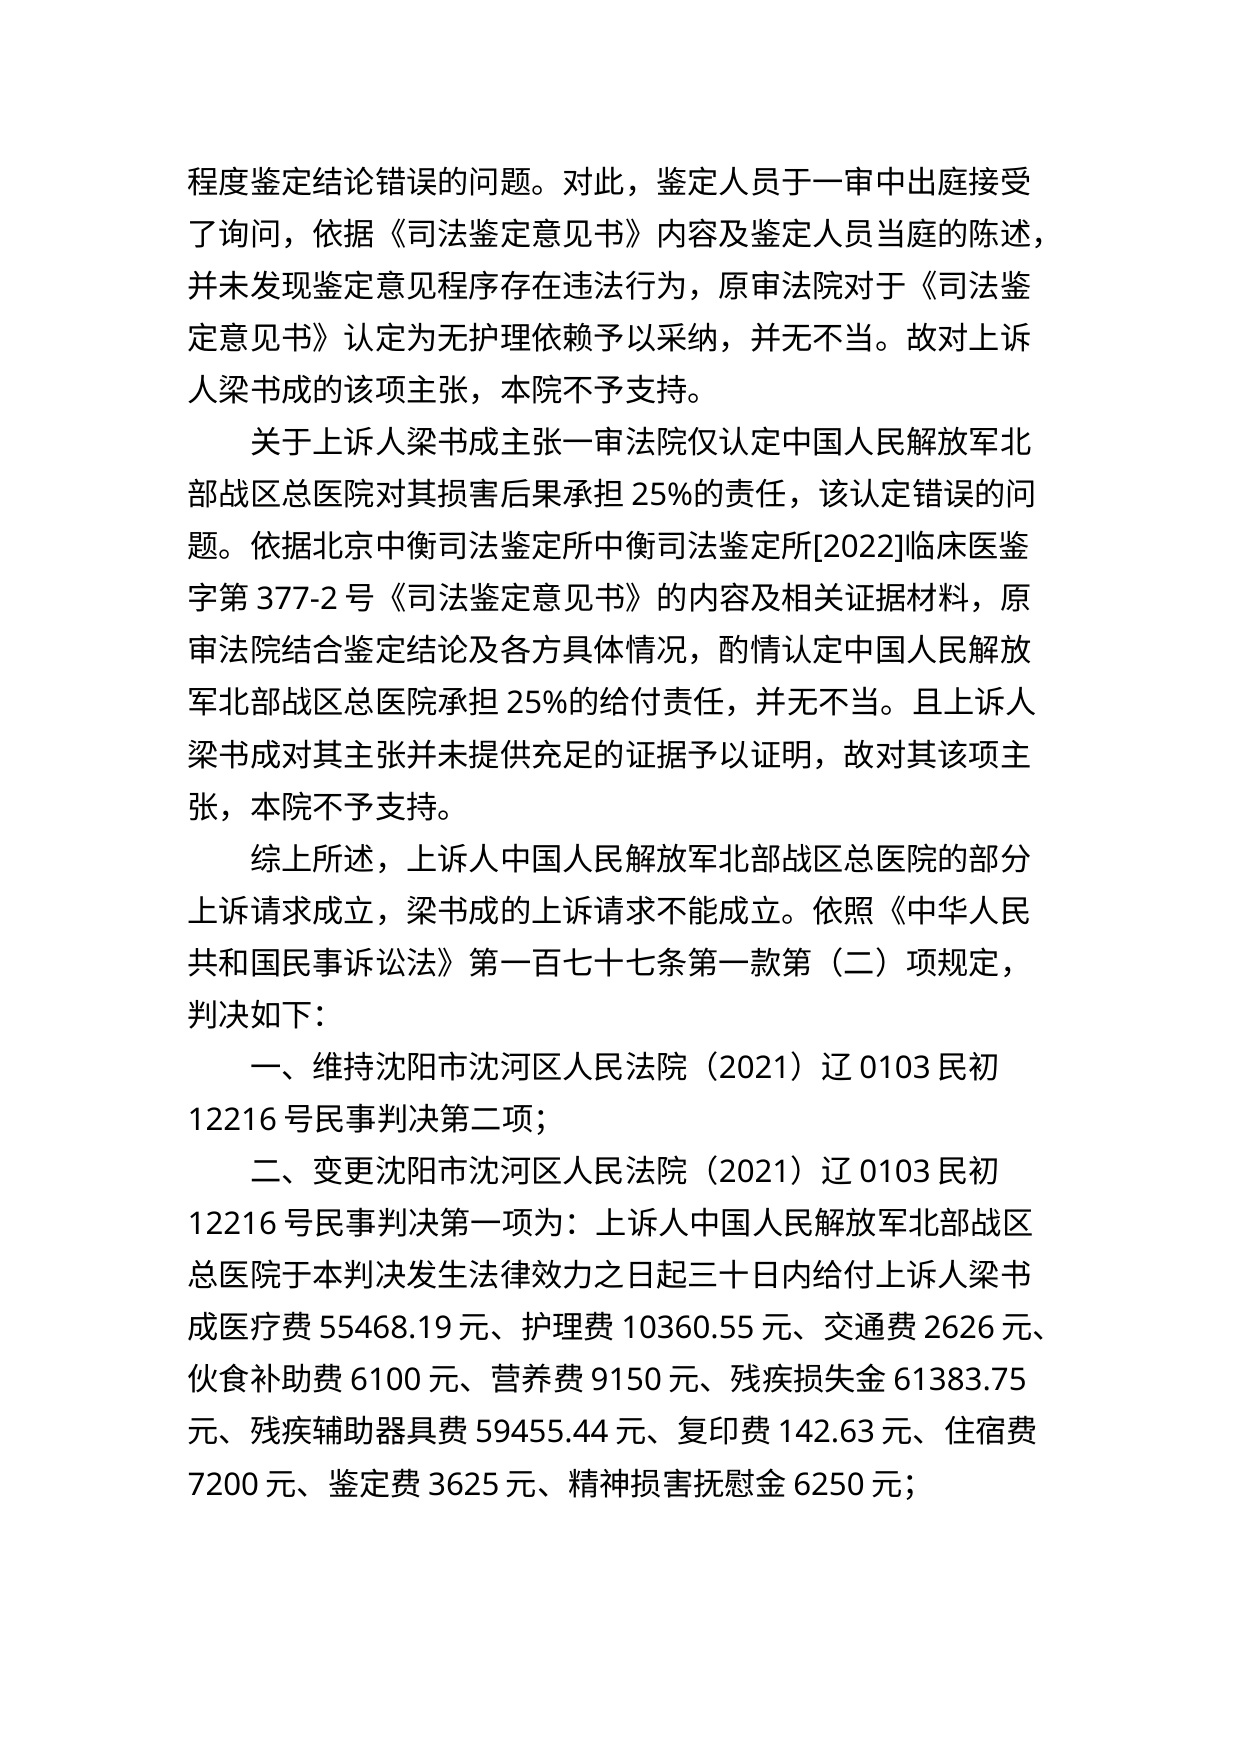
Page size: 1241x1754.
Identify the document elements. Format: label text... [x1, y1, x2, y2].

text 关于上诉人梁书成主张一审法院仅认定中国人民解放军北部战区总医院对其损害后果承担25%的责任，该认定错误的问题。依据北京中衡司法鉴定所中衡司法鉴定所[2022]临床医鉴字第377-2号《司法鉴定意见书》的内容及相关证据材料，原审法院结合鉴定结论及各方具体情况，酌情认定中国人民解放军北部战区总医院承担25%的给付责任，并无不当。且上诉人梁书成对其主张并未提供充足的证据予以证明，故对其该项主张，本院不予支持。 [187, 410, 1053, 827]
text 综上所述，上诉人中国人民解放军北部战区总医院的部分上诉请求成立，梁书成的上诉请求不能成立。依照《中华人民共和国民事诉讼法》第一百七十七条第一款第（二）项规定，判决如下： [187, 827, 1053, 1035]
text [187, 150, 1053, 410]
text 一、维持沈阳市沈河区人民法院（2021）辽0103民初12216号民事判决第二项； [187, 1035, 1053, 1139]
text 二、变更沈阳市沈河区人民法院（2021）辽0103民初12216号民事判决第一项为：上诉人中国人民解放军北部战区总医院于本判决发生法律效力之日起三十日内给付上诉人梁书成医疗费55468.19元、护理费10360.55元、交通费2626元、伙食补助费6100元、营养费9150元、残疾损失金61383.75元、残疾辅助器具费59455.44元、复印费142.63元、住宿费7200元、鉴定费3625元、精神损害抚慰金6250元； [187, 1139, 1053, 1504]
